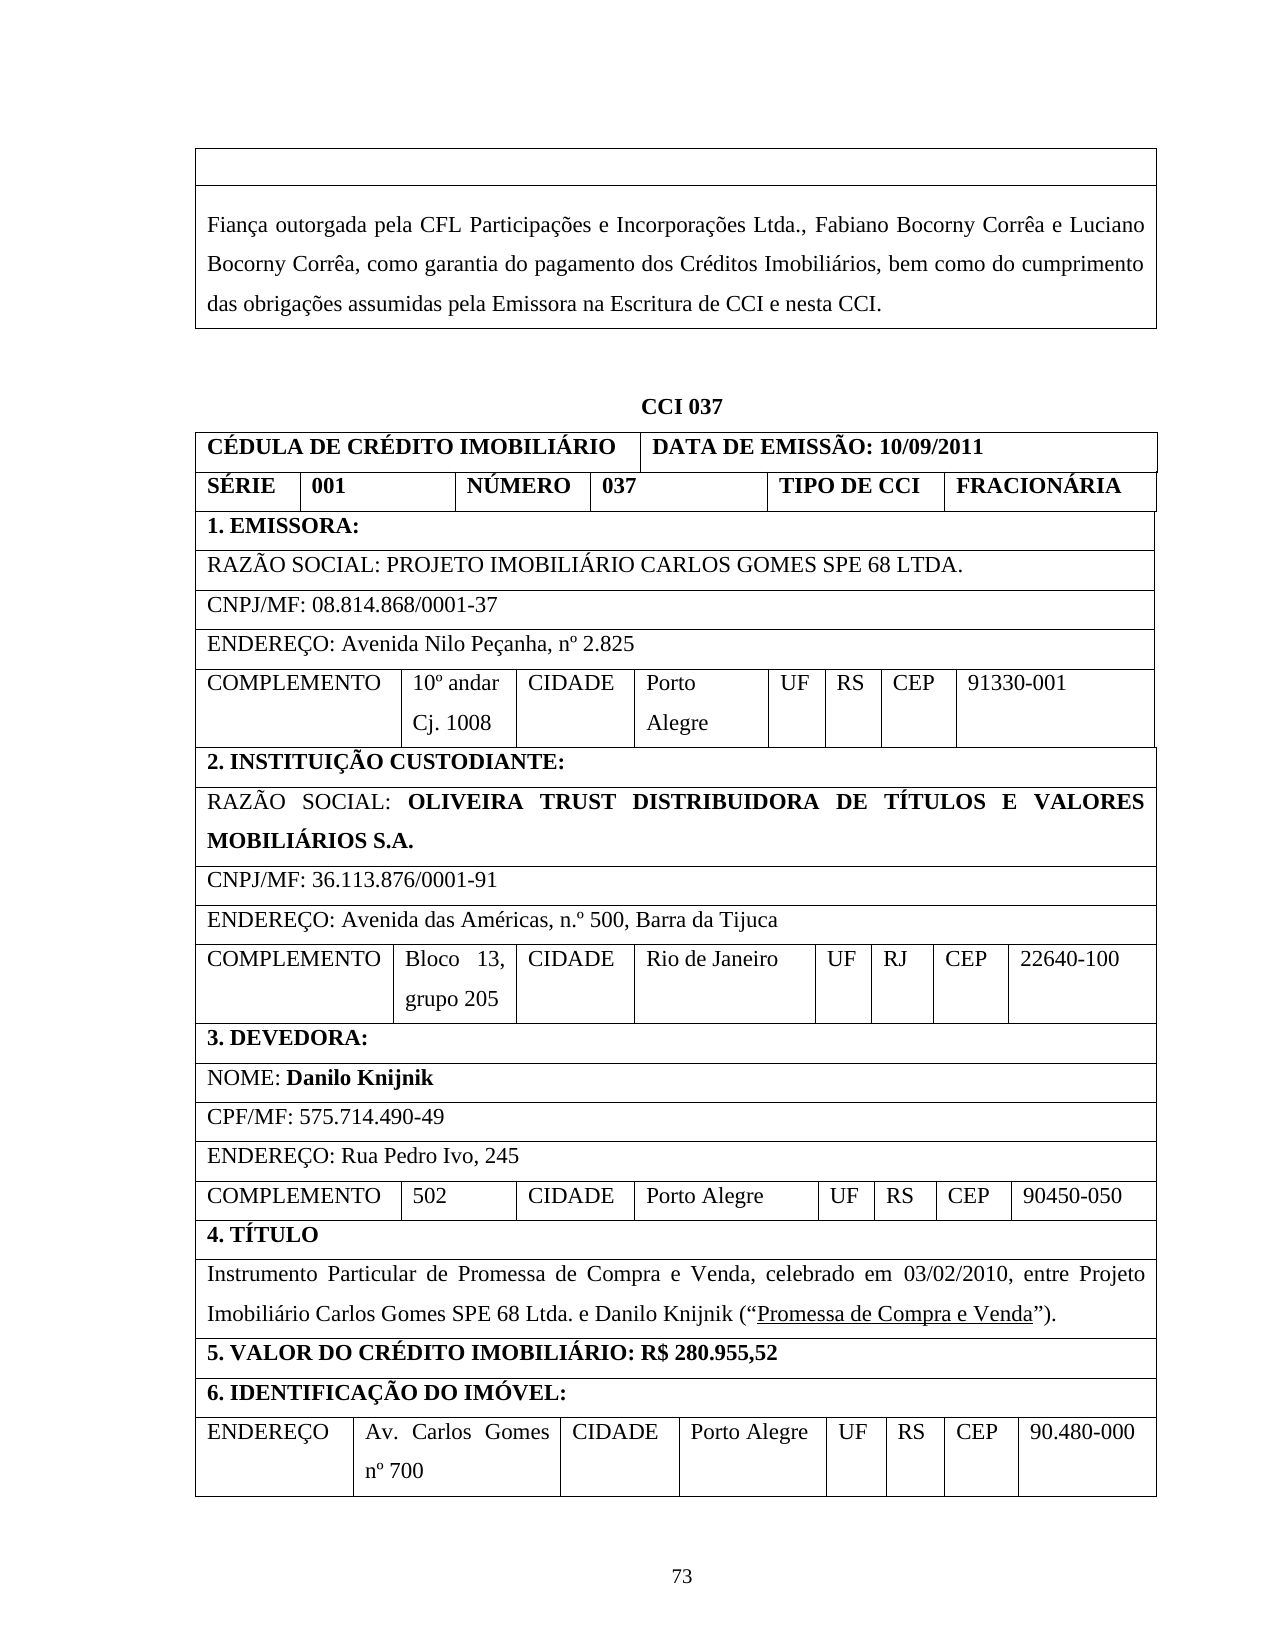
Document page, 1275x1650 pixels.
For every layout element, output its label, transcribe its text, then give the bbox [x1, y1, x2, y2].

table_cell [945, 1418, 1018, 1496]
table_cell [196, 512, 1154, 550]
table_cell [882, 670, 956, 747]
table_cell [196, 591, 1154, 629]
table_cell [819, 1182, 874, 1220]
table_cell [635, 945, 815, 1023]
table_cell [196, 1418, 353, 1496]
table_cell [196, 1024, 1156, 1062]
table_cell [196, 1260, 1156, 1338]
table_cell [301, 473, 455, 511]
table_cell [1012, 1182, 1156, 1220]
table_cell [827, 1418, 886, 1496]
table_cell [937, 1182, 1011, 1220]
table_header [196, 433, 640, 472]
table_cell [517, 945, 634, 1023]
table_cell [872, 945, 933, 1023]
title CCI 037 [207, 393, 1157, 419]
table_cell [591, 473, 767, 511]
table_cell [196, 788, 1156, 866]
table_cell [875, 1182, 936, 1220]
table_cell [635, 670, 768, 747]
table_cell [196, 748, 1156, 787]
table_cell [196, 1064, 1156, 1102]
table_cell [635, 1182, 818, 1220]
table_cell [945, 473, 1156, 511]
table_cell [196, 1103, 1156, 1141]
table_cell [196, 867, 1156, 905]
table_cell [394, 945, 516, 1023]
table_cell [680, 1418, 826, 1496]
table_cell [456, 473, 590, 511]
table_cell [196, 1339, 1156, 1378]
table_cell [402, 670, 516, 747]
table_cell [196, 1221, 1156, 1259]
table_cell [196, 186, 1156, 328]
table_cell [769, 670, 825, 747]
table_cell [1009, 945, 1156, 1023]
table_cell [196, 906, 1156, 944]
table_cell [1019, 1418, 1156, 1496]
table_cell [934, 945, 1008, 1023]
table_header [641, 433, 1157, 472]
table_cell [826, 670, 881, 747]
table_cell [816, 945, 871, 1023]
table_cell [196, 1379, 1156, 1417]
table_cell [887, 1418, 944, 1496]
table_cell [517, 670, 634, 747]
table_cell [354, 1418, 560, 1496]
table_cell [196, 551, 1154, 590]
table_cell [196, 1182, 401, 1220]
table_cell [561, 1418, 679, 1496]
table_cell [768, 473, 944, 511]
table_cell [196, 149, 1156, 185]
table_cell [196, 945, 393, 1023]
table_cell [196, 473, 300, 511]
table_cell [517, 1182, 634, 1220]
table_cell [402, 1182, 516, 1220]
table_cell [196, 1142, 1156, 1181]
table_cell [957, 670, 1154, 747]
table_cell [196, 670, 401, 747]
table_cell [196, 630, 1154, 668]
